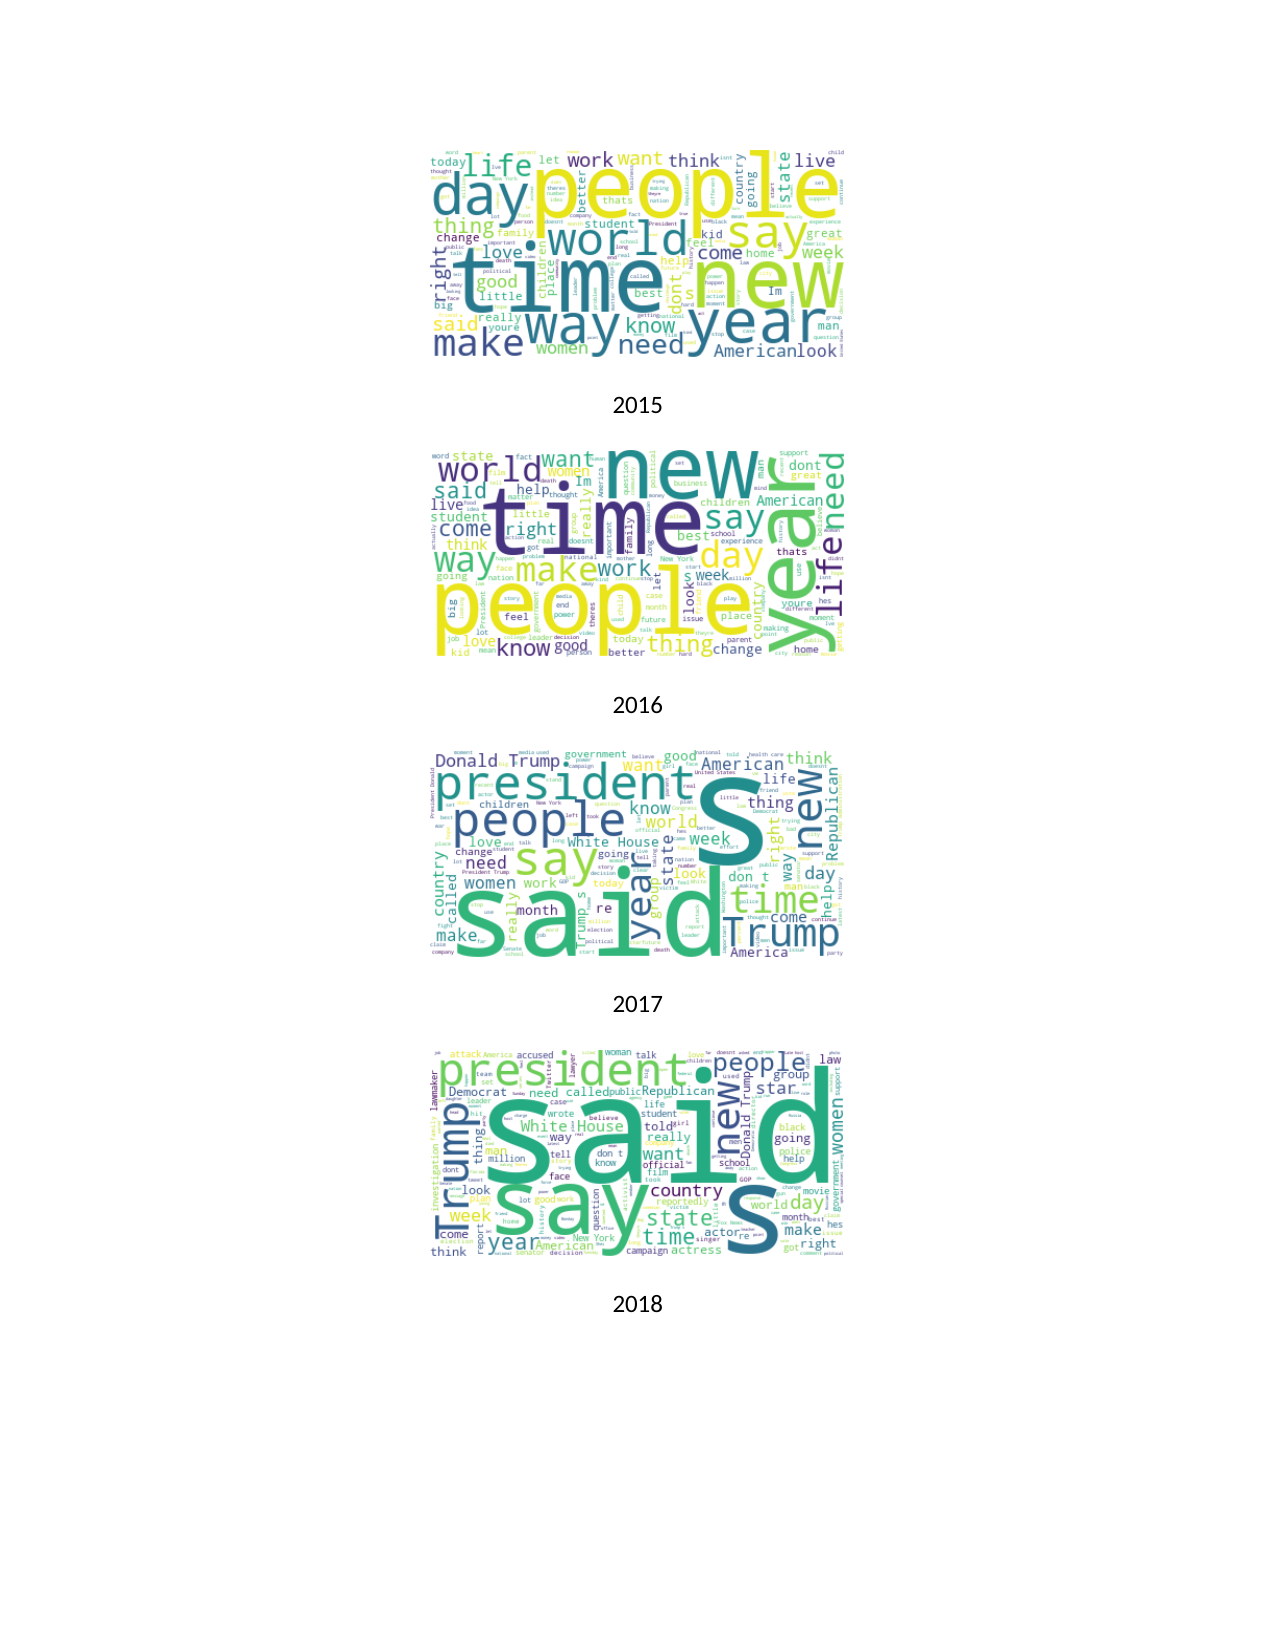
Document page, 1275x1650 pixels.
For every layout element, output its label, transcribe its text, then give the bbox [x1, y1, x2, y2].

picture [429, 1049, 846, 1258]
text 2017 [150, 989, 1125, 1019]
text 2015 [150, 389, 1125, 419]
picture [429, 150, 846, 359]
picture [429, 450, 846, 659]
picture [429, 749, 846, 959]
text 2016 [150, 689, 1125, 719]
text 2018 [150, 1288, 1125, 1319]
